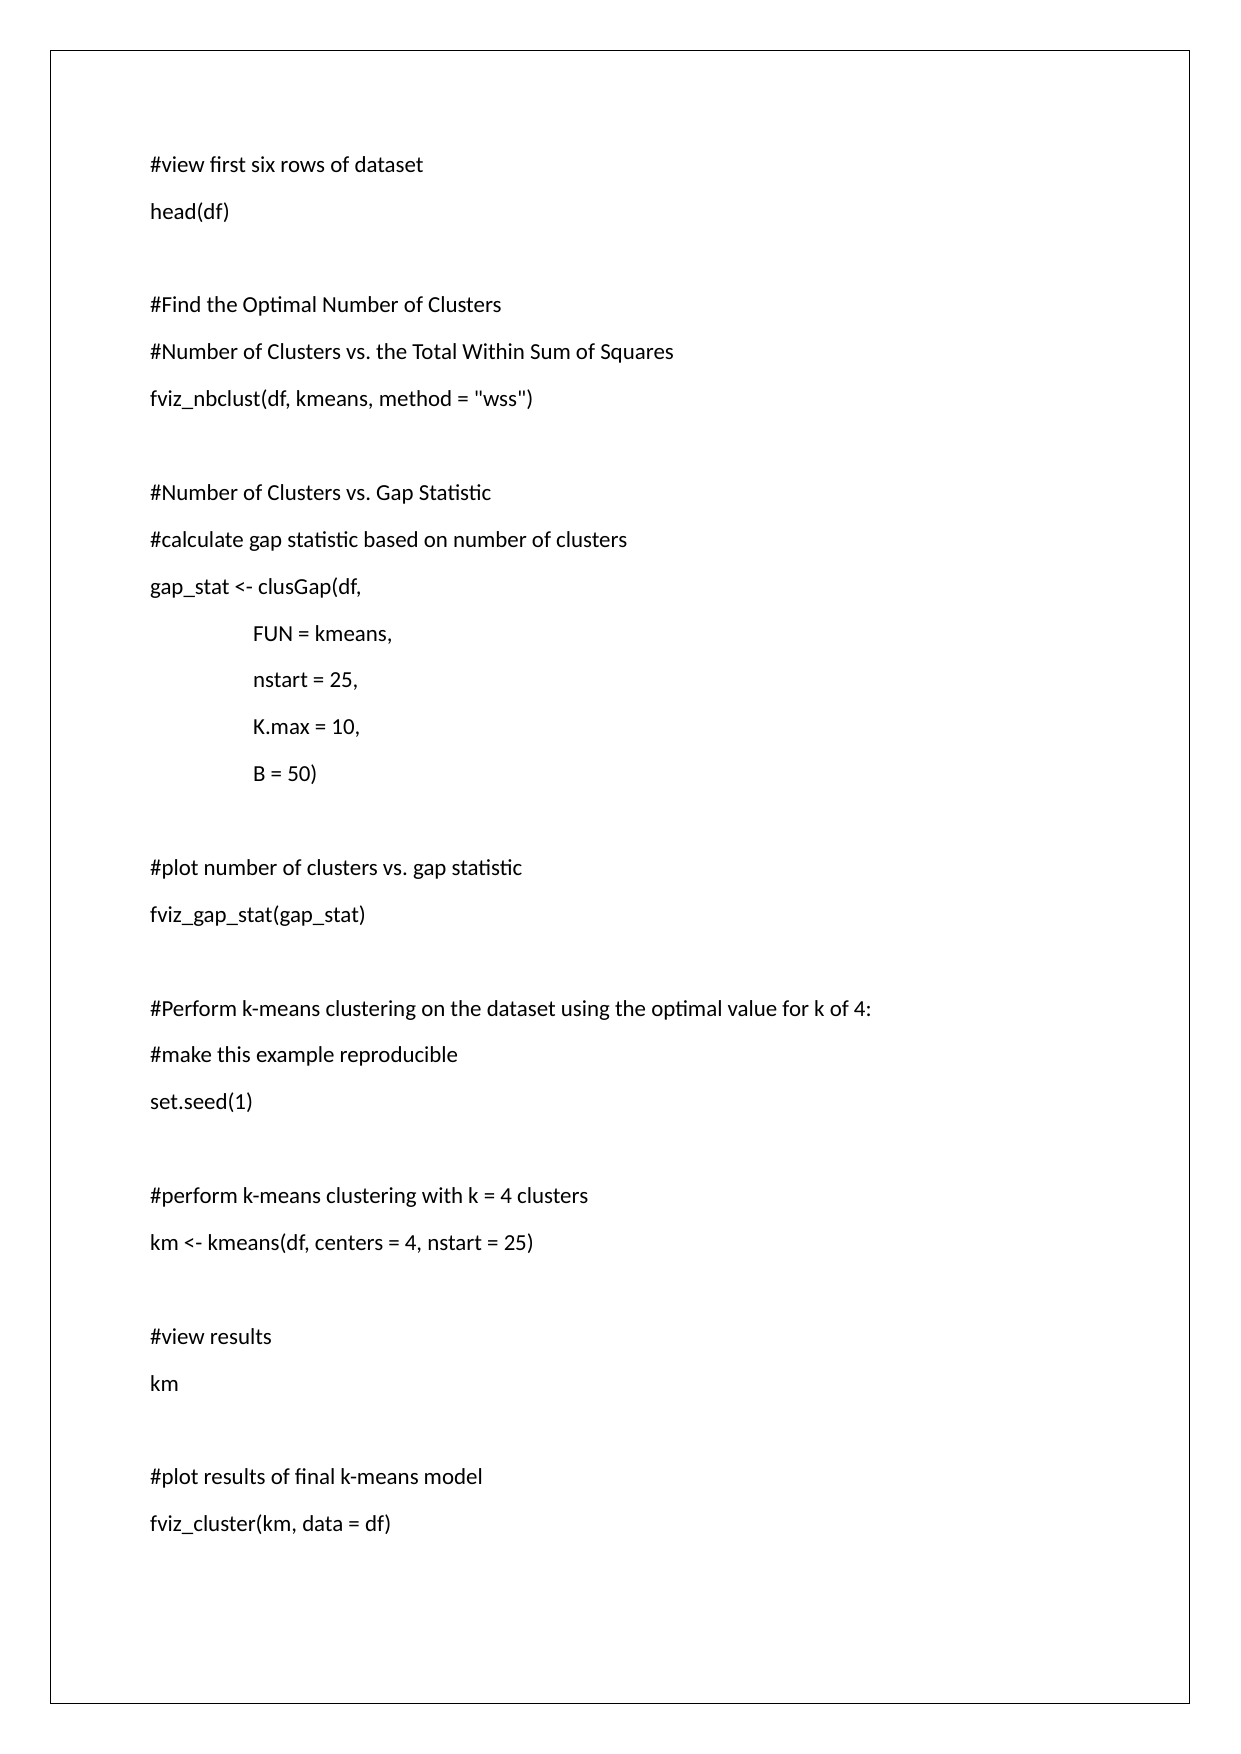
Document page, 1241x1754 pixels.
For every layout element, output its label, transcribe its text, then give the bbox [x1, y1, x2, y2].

text #calculate gap statistic based on number of clusters [150, 525, 1090, 553]
text head(df) [150, 197, 1090, 225]
text #Number of Clusters vs. Gap Statistic [150, 478, 1090, 506]
text #Perform k-means clustering on the dataset using the optimal value for k of 4: [150, 994, 1090, 1022]
text fviz_nbclust(df, kmeans, method = "wss") [150, 384, 1090, 412]
text km <- kmeans(df, centers = 4, nstart = 25) [150, 1228, 1090, 1256]
text #view first six rows of dataset [150, 150, 1090, 178]
text gap_stat <- clusGap(df, [150, 572, 1090, 600]
text #perform k-means clustering with k = 4 clusters [150, 1181, 1090, 1209]
text FUN = kmeans, [150, 619, 1090, 647]
text #Find the Optimal Number of Clusters [150, 291, 1090, 319]
text set.seed(1) [150, 1087, 1090, 1116]
text #view results [150, 1322, 1090, 1350]
text K.max = 10, [150, 712, 1090, 741]
text fviz_cluster(km, data = df) [150, 1509, 1090, 1537]
text nstart = 25, [150, 666, 1090, 694]
text #plot number of clusters vs. gap statistic [150, 853, 1090, 881]
text #Number of Clusters vs. the Total Within Sum of Squares [150, 337, 1090, 366]
text km [150, 1369, 1090, 1397]
text fviz_gap_stat(gap_stat) [150, 900, 1090, 928]
text B = 50) [150, 759, 1090, 787]
text #plot results of final k-means model [150, 1462, 1090, 1491]
text #make this example reproducible [150, 1041, 1090, 1069]
